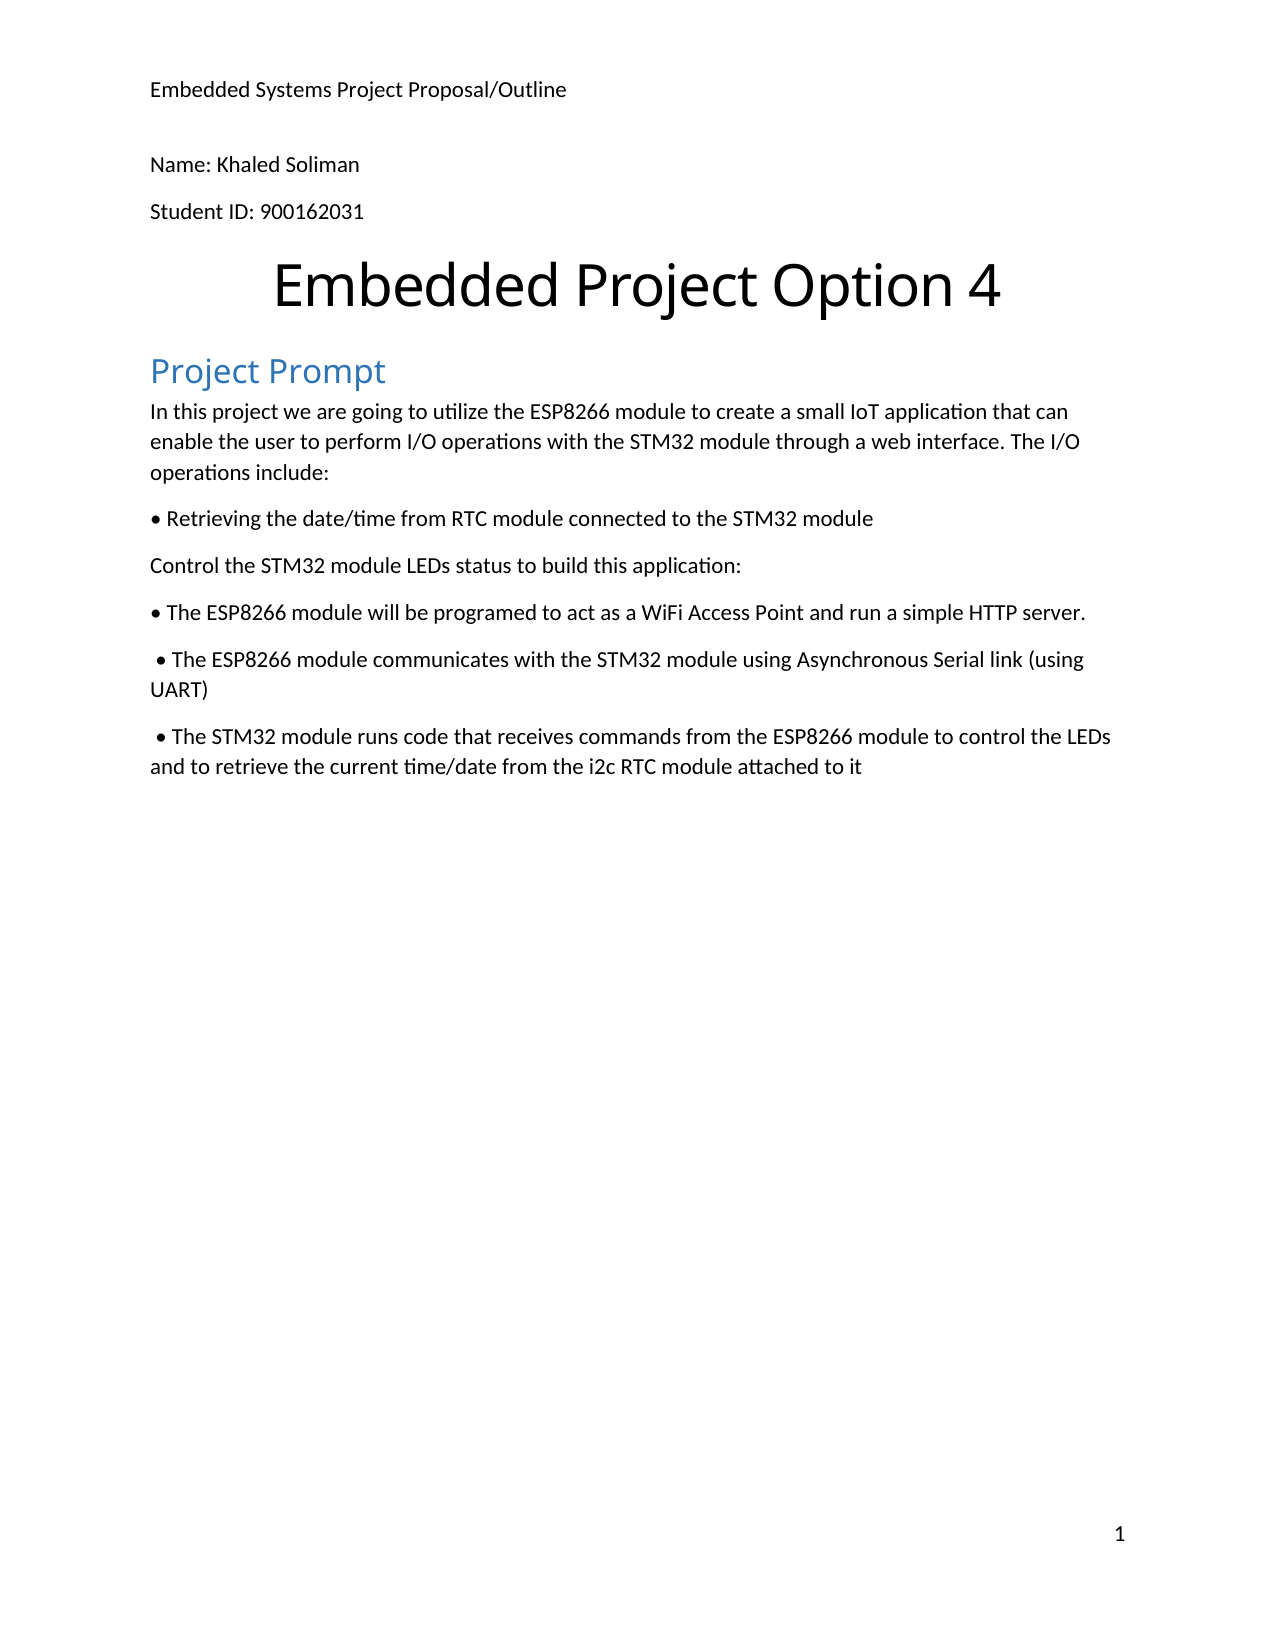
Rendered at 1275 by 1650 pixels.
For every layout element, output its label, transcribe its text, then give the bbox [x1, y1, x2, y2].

text Name: Khaled Soliman [150, 150, 1125, 178]
text Control the STM32 module LEDs status to build this application: [150, 551, 1125, 579]
text In this project we are going to utilize the ESP8266 module to create a small IoT application that can enable the user to perform I/O operations with the STM32 module through a web interface. The I/O operations include: [150, 397, 1125, 486]
subtitle Project Prompt [150, 348, 1125, 394]
text Student ID: 900162031 [150, 197, 1125, 225]
text • Retrieving the date/time from RTC module connected to the STM32 module [150, 504, 1125, 532]
text • The ESP8266 module will be programed to act as a WiFi Access Point and run a simple HTTP server. [150, 598, 1125, 626]
title Embedded Project Option 4 [150, 244, 1125, 323]
text • The ESP8266 module communicates with the STM32 module using Asynchronous Serial link (using UART) [150, 645, 1125, 703]
text • The STM32 module runs code that receives commands from the ESP8266 module to control the LEDs and to retrieve the current time/date from the i2c RTC module attached to it [150, 722, 1125, 780]
